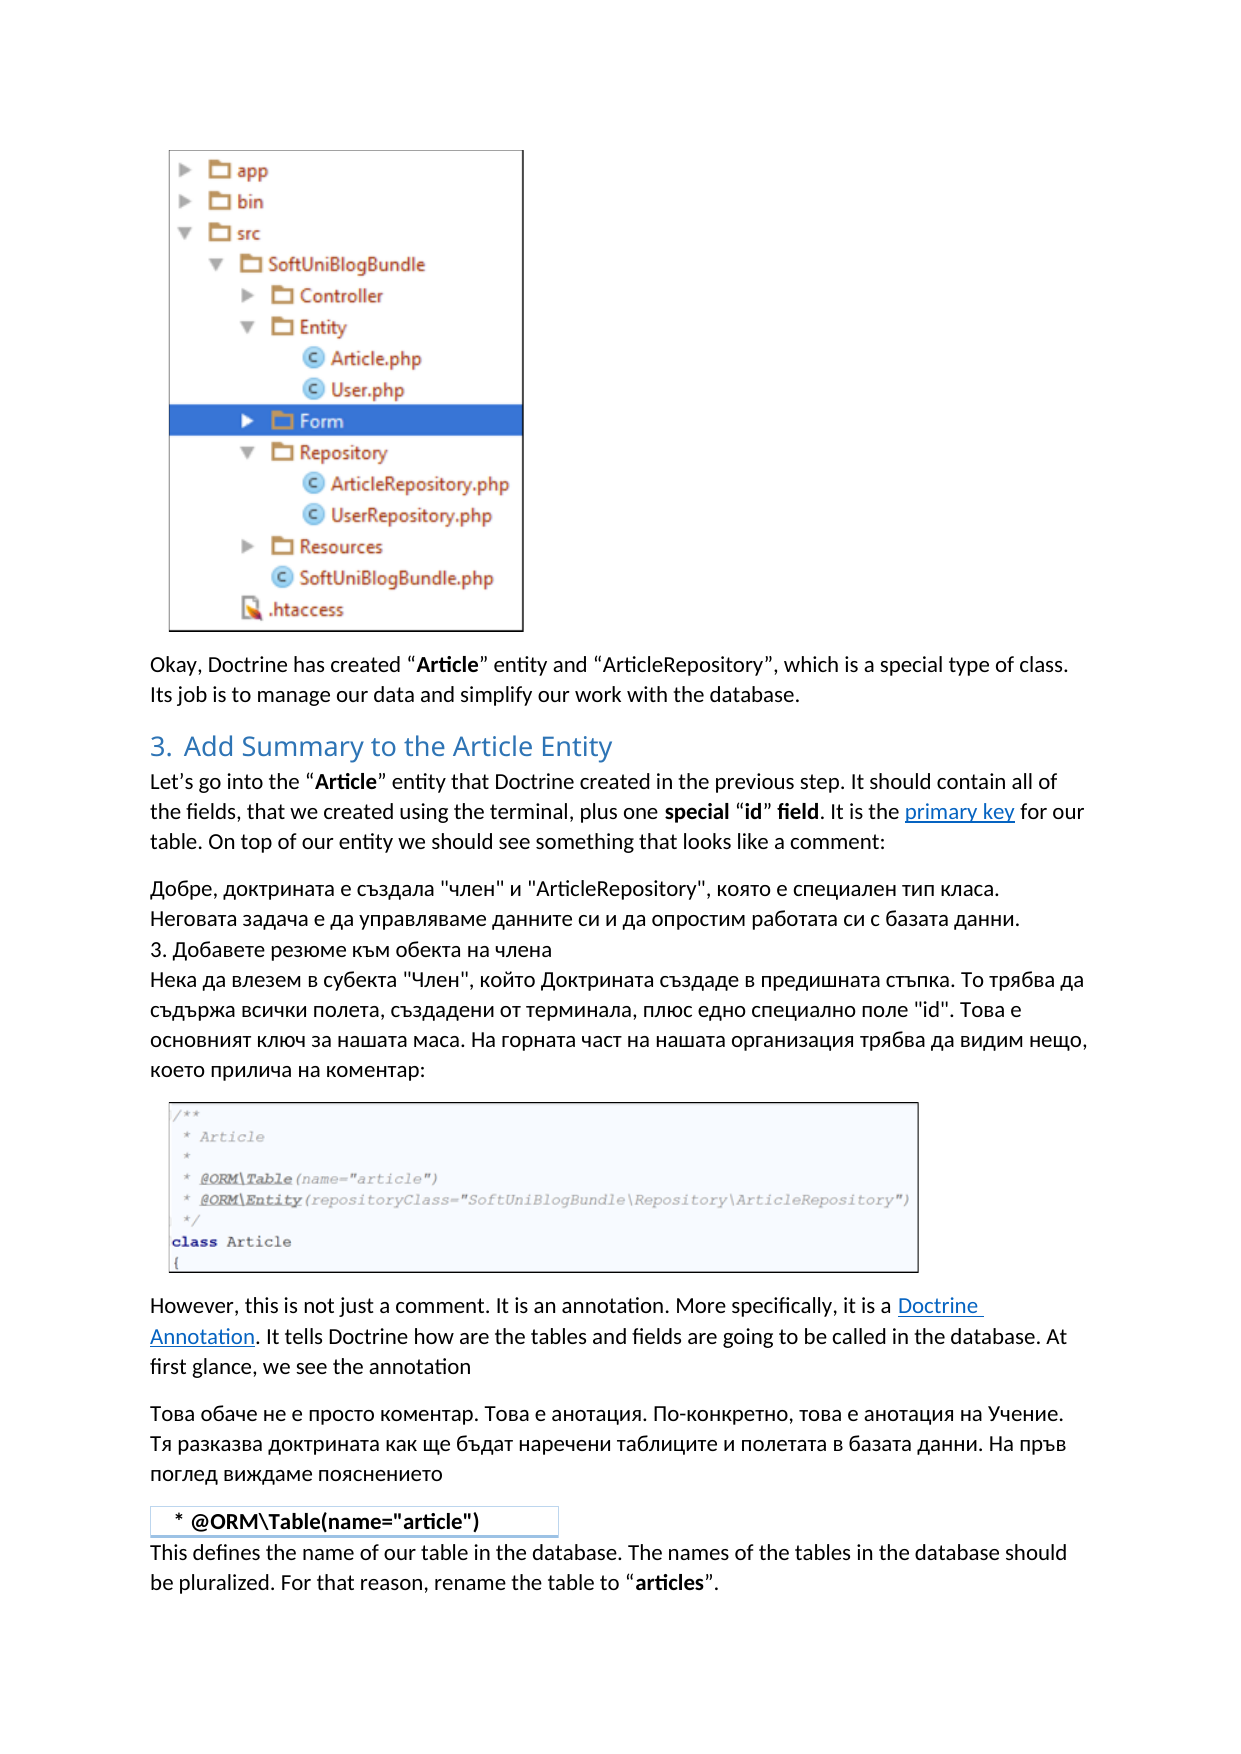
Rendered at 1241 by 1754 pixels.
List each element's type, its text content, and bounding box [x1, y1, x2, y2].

text Let’s go into the “Article” entity that Doctrine created in the previous step. It should contain all of the fields, that we created using the terminal, plus one special “id” field. It is the primary key for our table. On top of our entity we should see something that looks like a comment: [150, 767, 1090, 855]
text This defines the name of our table in the database. The names of the tables in the database should be pluralized. For that reason, rename the table to “articles”. [150, 1538, 1090, 1597]
subtitle 3. Add Summary to the Article Entity [150, 727, 1090, 764]
text Добре, доктрината е създала "член" и "ArticleRepository", която е специален тип класа. Неговата задача е да управляваме данните си и да опростим работата си с базата данни. 3. Добавете резюме към обекта на члена Нека да влезем в субекта "Член", който Доктрината създаде в предишната стъпка. То трябва да съдържа всички полета, създадени от терминала, плюс едно специално поле "id". Това е основният ключ за нашата маса. На горната част на нашата организация трябва да видим нещо, което прилича на коментар: [150, 874, 1090, 1083]
text Това обаче не е просто коментар. Това е анотация. По-конкретно, това е анотация на Учение. Тя разказва доктрината как ще бъдат наречени таблиците и полетата в базата данни. На пръв поглед виждаме пояснението [150, 1399, 1090, 1487]
text Okay, Doctrine has created “Article” entity and “ArticleRepository”, which is a special type of class. Its job is to manage our data and simplify our work with the database. [150, 650, 1090, 708]
text However, this is not just a comment. It is an annotation. More specifically, it is a Doctrine Annotation. It tells Doctrine how are the tables and fields are going to be called in the database. At first glance, we see the annotation [150, 1292, 1090, 1380]
table_header * @ORM\Table(name="article") [151, 1507, 558, 1535]
